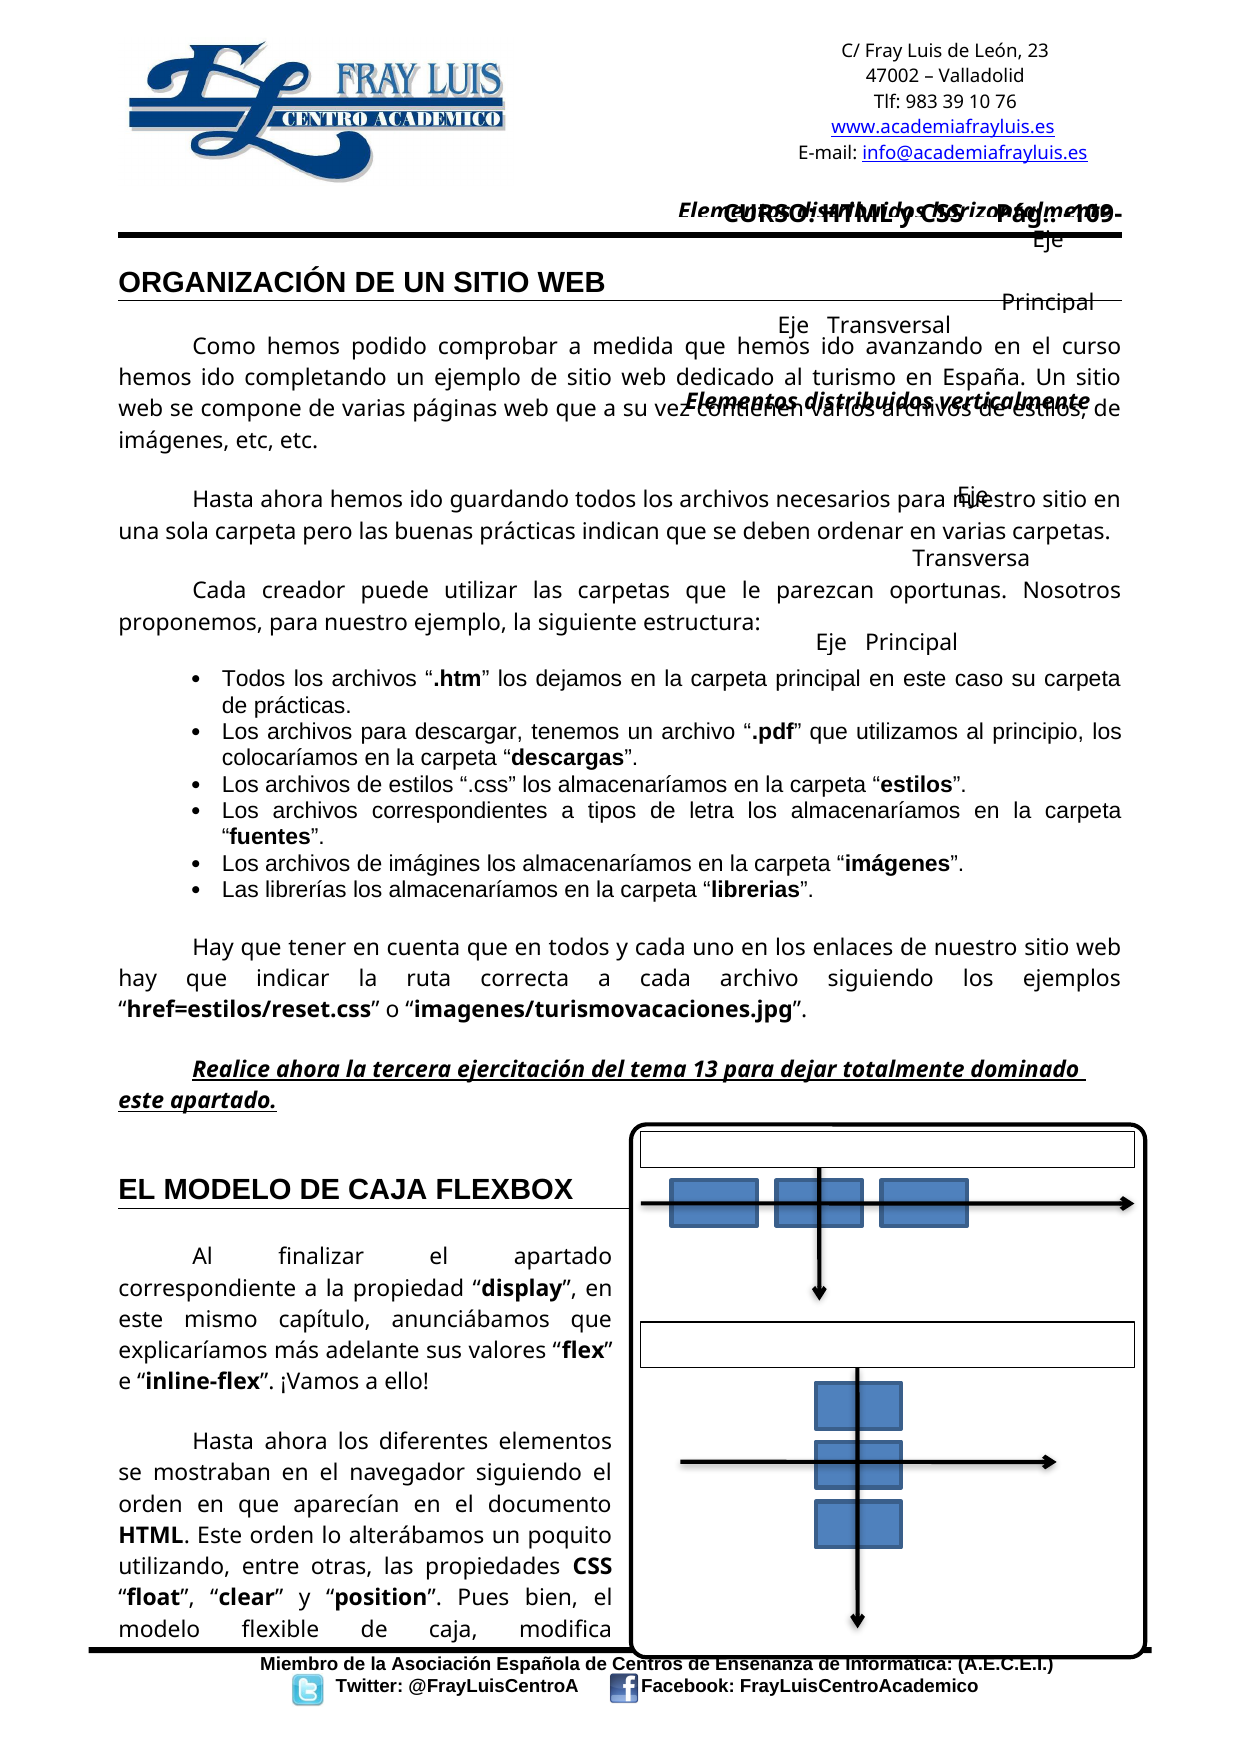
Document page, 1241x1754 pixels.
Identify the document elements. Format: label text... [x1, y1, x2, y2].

list Las librerías los almacenaríamos en la carpeta “librerias”. [192, 876, 1122, 902]
text Como hemos podido comprobar a medida que hemos ido avanzando en el curso hemos ido completando un ejemplo de sitio web dedicado al turismo en España. Un sitio web se compone de varias páginas web que a su vez contienen varios archivos de estilos, de imágenes, etc, etc. [118, 330, 1122, 455]
text EL MODELO DE CAJA FLEXBOX [118, 1172, 628, 1208]
text Cada creador puede utilizar las carpetas que le parezcan oportunas. Nosotros proponemos, para nuestro ejemplo, la siguiente estructura: [118, 574, 1122, 637]
text ORGANIZACIÓN DE UN SITIO WEB [118, 265, 1122, 300]
text Al finalizar el apartado correspondiente a la propiedad “display”, en este mismo capítulo, anunciábamos que explicaríamos más adelante sus valores “flex” e “inline-flex”. ¡Vamos a ello! [118, 1240, 628, 1397]
text Hay que tener en cuenta que en todos y cada uno en los enlaces de nuestro sitio web hay que indicar la ruta correcta a cada archivo siguiendo los ejemplos “href=estilos/reset.css” o “imagenes/turismovacaciones.jpg”. [118, 931, 1122, 1024]
text Hasta ahora hemos ido guardando todos los archivos necesarios para nuestro sitio en una sola carpeta pero las buenas prácticas indican que se deben ordenar en varias carpetas. [118, 483, 1122, 546]
picture [609, 1673, 639, 1704]
list Los archivos para descargar, tenemos un archivo “.pdf” que utilizamos al principio, los colocaríamos en la carpeta “descargas”. [192, 718, 1122, 771]
picture [291, 1673, 325, 1707]
list Los archivos de estilos “.css” los almacenaríamos en la carpeta “estilos”. [192, 771, 1122, 797]
list Todos los archivos “.htm” los dejamos en la carpeta principal en este caso su carpeta de prácticas. [192, 665, 1122, 718]
list Los archivos de imágines los almacenaríamos en la carpeta “imágenes”. [192, 850, 1122, 876]
list Los archivos correspondientes a tipos de letra los almacenaríamos en la carpeta “fuentes”. [192, 797, 1122, 850]
picture [118, 37, 514, 186]
text Realice ahora la tercera ejercitación del tema 13 para dejar totalmente dominado este apartado. [118, 1053, 1122, 1116]
